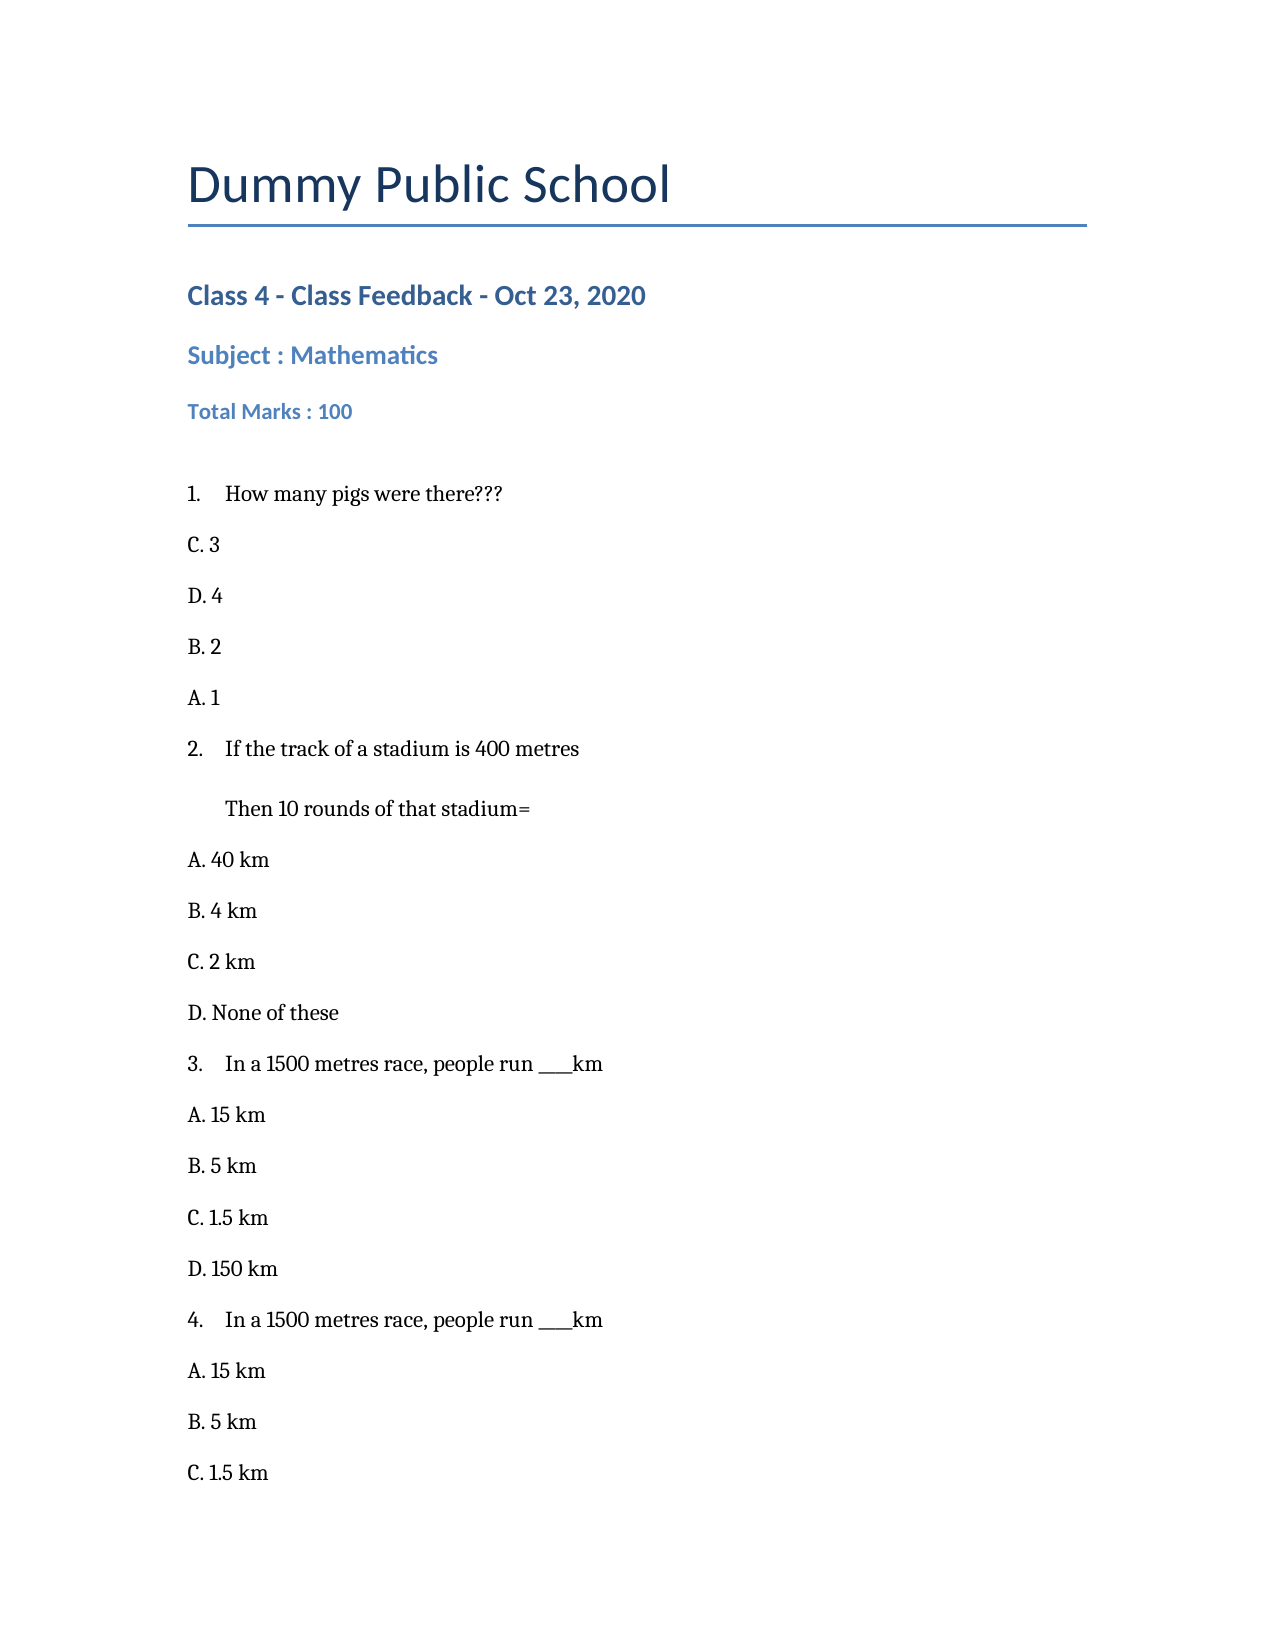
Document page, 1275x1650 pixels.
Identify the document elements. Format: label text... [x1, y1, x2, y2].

text B. 4 km [187, 898, 1087, 924]
list If the track of a stadium is 400 metres Then 10 rounds of that stadium= [187, 736, 1087, 822]
list In a 1500 metres race, people run ____km [187, 1306, 1087, 1333]
subtitle Total Marks : 100 [187, 397, 1087, 425]
text C. 1.5 km [187, 1204, 1087, 1231]
text D. None of these [187, 1000, 1087, 1026]
text A. 40 km [187, 847, 1087, 873]
text C. 1.5 km [187, 1459, 1087, 1486]
text A. 1 [187, 684, 1087, 711]
text B. 2 [187, 633, 1087, 660]
text B. 5 km [187, 1408, 1087, 1435]
subtitle Class 4 - Class Feedback - Oct 23, 2020 [187, 277, 1087, 312]
text C. 2 km [187, 949, 1087, 975]
text C. 3 [187, 531, 1087, 558]
text B. 5 km [187, 1153, 1087, 1179]
text D. 4 [187, 582, 1087, 609]
text D. 150 km [187, 1255, 1087, 1282]
list In a 1500 metres race, people run ____km [187, 1051, 1087, 1077]
title Dummy Public School [187, 150, 1087, 227]
list How many pigs were there??? [187, 480, 1087, 507]
text A. 15 km [187, 1357, 1087, 1384]
text A. 15 km [187, 1102, 1087, 1128]
subtitle Subject : Mathematics [187, 338, 1087, 371]
